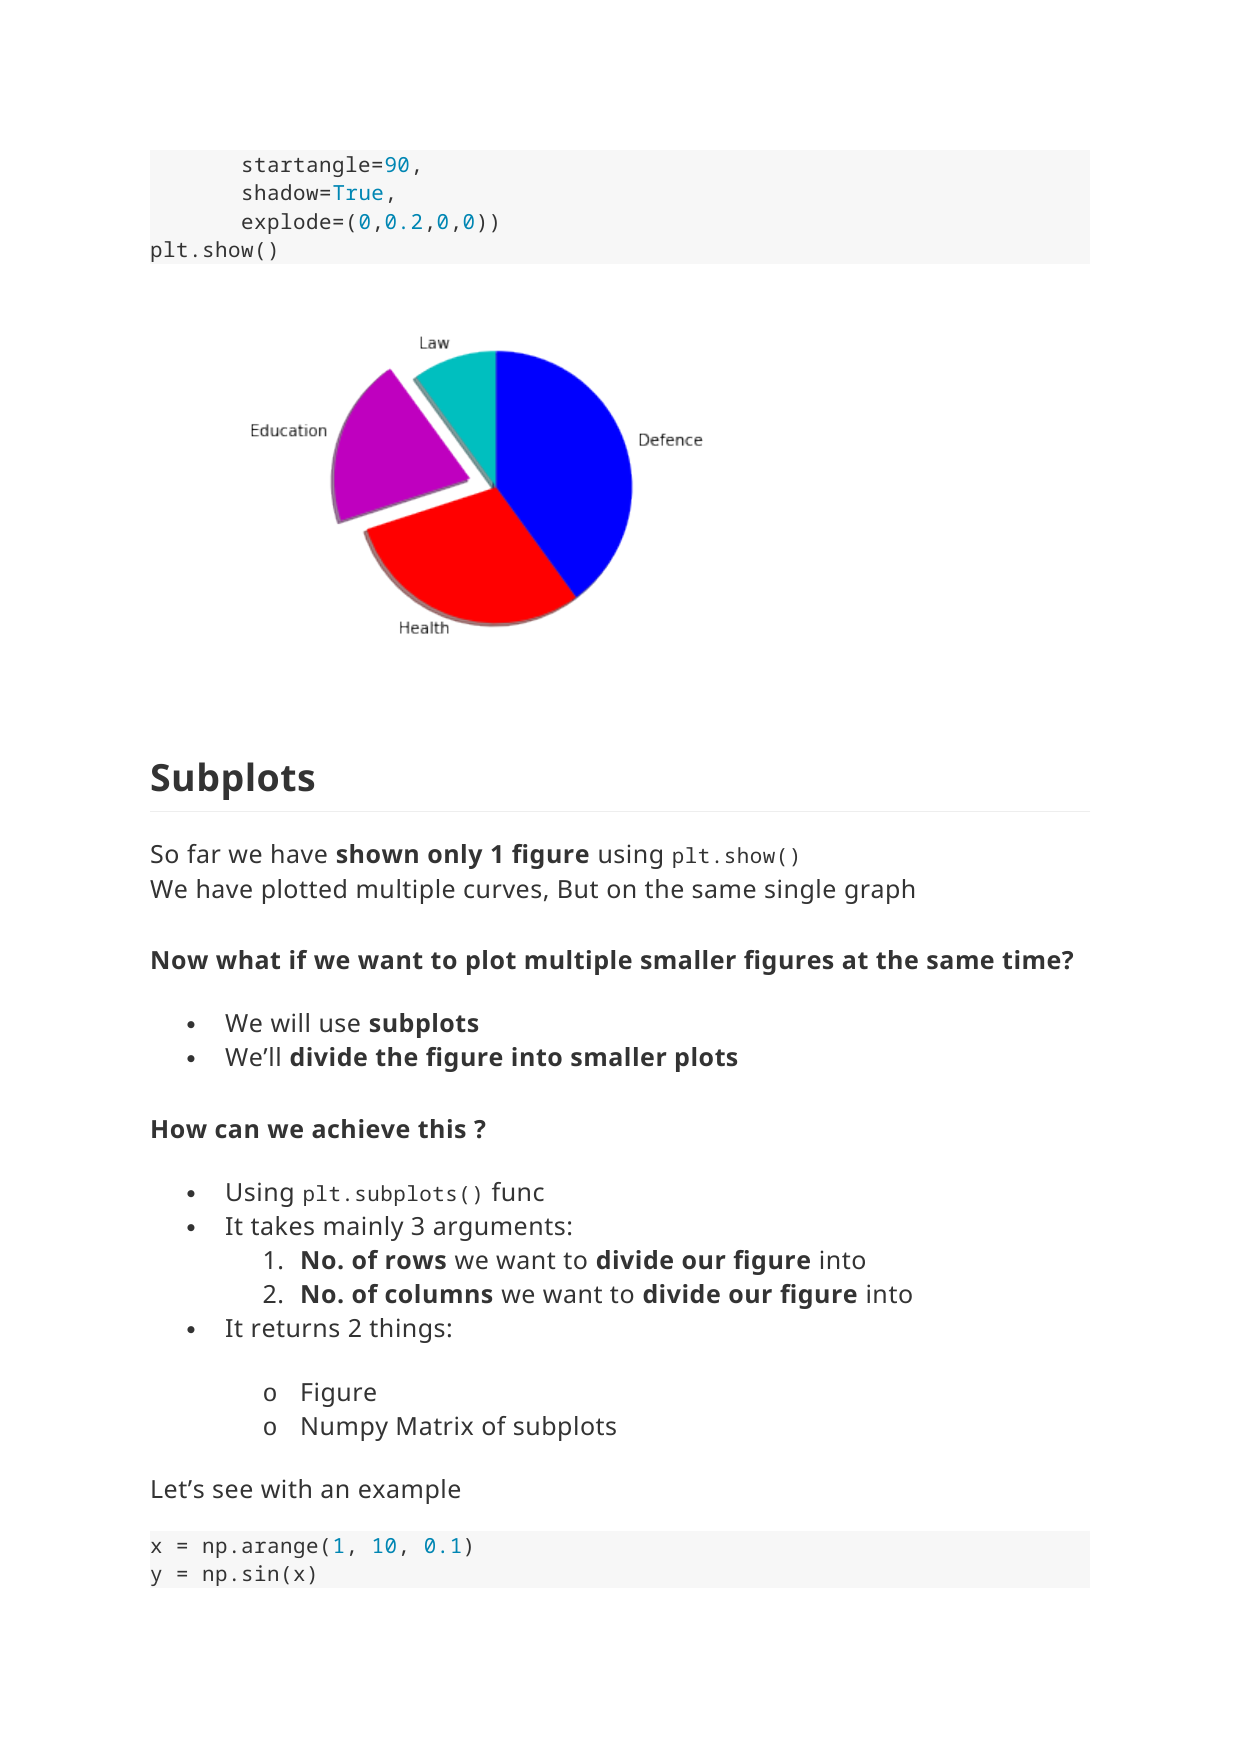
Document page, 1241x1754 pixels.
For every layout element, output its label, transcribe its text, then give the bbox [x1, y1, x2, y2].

text startangle=90, [150, 150, 1090, 178]
text x = np.arange(1, 10, 0.1) [150, 1531, 1090, 1559]
picture [150, 263, 826, 714]
text y = np.sin(x) [150, 1559, 1090, 1588]
list Using plt.subplots() func [187, 1175, 1090, 1209]
list Figure [262, 1374, 1090, 1409]
text Let’s see with an example [150, 1472, 1090, 1506]
list It returns 2 things: [187, 1311, 1090, 1345]
text How can we achieve this ? [150, 1112, 1090, 1146]
list We will use subplots [187, 1006, 1090, 1040]
text plt.show() [150, 235, 1090, 264]
list No. of rows we want to divide our figure into [262, 1243, 1090, 1277]
text shadow=True, [150, 178, 1090, 207]
text Subplots [150, 751, 1090, 811]
text explode=(0,0.2,0,0)) [150, 207, 1090, 235]
list Numpy Matrix of subplots [262, 1409, 1090, 1443]
list We’ll divide the figure into smaller plots [187, 1040, 1090, 1074]
list It takes mainly 3 arguments: [187, 1209, 1090, 1243]
text Now what if we want to plot multiple smaller figures at the same time? [150, 943, 1090, 977]
list No. of columns we want to divide our figure into [262, 1277, 1090, 1311]
text So far we have shown only 1 figure using plt.show() [150, 837, 1090, 871]
text We have plotted multiple curves, But on the same single graph [150, 871, 1090, 905]
